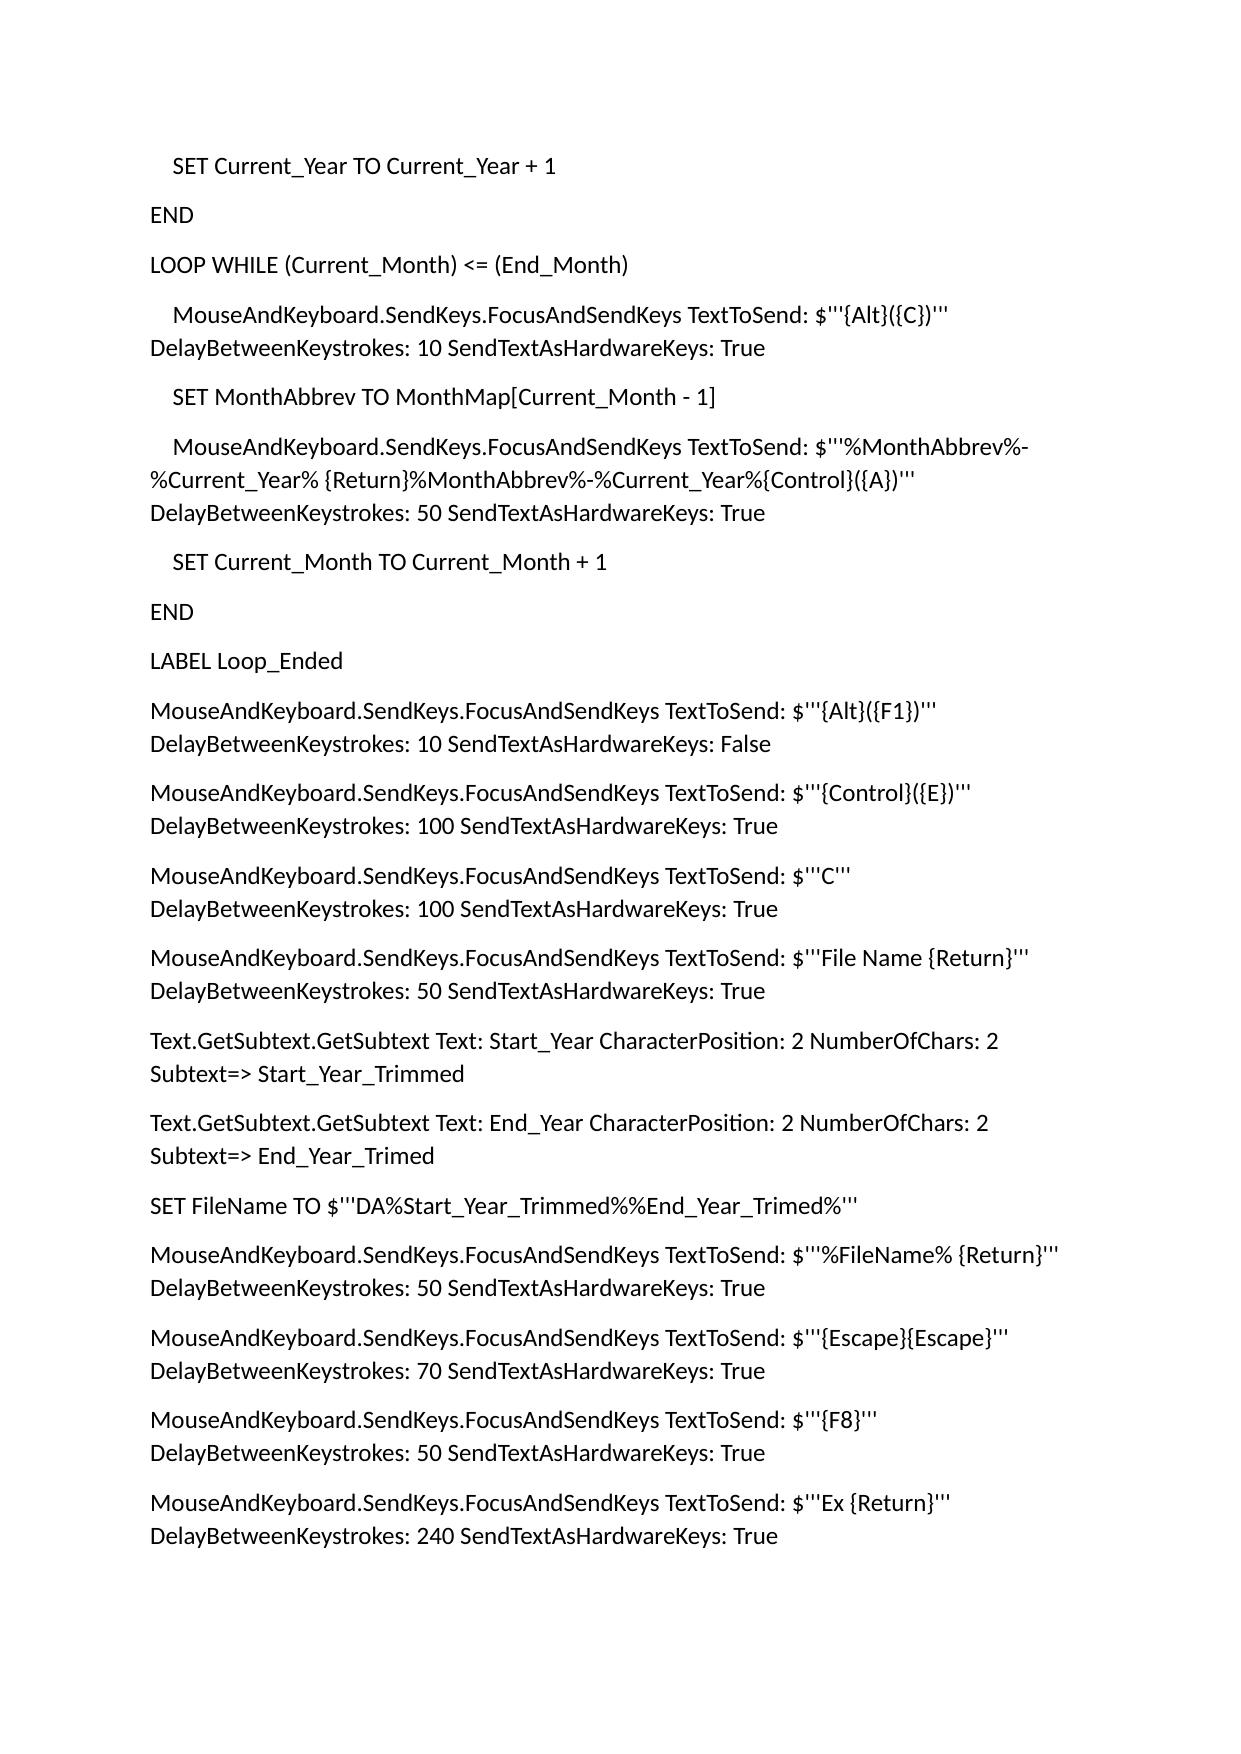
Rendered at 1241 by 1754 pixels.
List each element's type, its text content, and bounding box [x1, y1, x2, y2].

text END [150, 199, 1090, 230]
text MouseAndKeyboard.SendKeys.FocusAndSendKeys TextToSend: $'''{Escape}{Escape}''' DelayBetweenKeystrokes: 70 SendTextAsHardwareKeys: True [150, 1322, 1090, 1386]
text MouseAndKeyboard.SendKeys.FocusAndSendKeys TextToSend: $'''{Control}({E})''' DelayBetweenKeystrokes: 100 SendTextAsHardwareKeys: True [150, 777, 1090, 841]
text SET Current_Month TO Current_Month + 1 [150, 546, 1090, 577]
text SET MonthAbbrev TO MonthMap[Current_Month - 1] [150, 381, 1090, 412]
text Text.GetSubtext.GetSubtext Text: End_Year CharacterPosition: 2 NumberOfChars: 2 Subtext=> End_Year_Trimed [150, 1107, 1090, 1171]
text LOOP WHILE (Current_Month) <= (End_Month) [150, 249, 1090, 280]
text LABEL Loop_Ended [150, 645, 1090, 676]
text MouseAndKeyboard.SendKeys.FocusAndSendKeys TextToSend: $'''Ex {Return}''' DelayBetweenKeystrokes: 240 SendTextAsHardwareKeys: True [150, 1487, 1090, 1551]
text END [150, 596, 1090, 626]
text SET FileName TO $'''DA%Start_Year_Trimmed%%End_Year_Trimed%''' [150, 1190, 1090, 1221]
text MouseAndKeyboard.SendKeys.FocusAndSendKeys TextToSend: $'''%FileName% {Return}''' DelayBetweenKeystrokes: 50 SendTextAsHardwareKeys: True [150, 1239, 1090, 1303]
text MouseAndKeyboard.SendKeys.FocusAndSendKeys TextToSend: $'''File Name {Return}''' DelayBetweenKeystrokes: 50 SendTextAsHardwareKeys: True [150, 942, 1090, 1006]
text SET Current_Year TO Current_Year + 1 [150, 150, 1090, 181]
text MouseAndKeyboard.SendKeys.FocusAndSendKeys TextToSend: $'''{Alt}({F1})''' DelayBetweenKeystrokes: 10 SendTextAsHardwareKeys: False [150, 695, 1090, 758]
text MouseAndKeyboard.SendKeys.FocusAndSendKeys TextToSend: $'''C''' DelayBetweenKeystrokes: 100 SendTextAsHardwareKeys: True [150, 860, 1090, 923]
text MouseAndKeyboard.SendKeys.FocusAndSendKeys TextToSend: $'''{Alt}({C})''' DelayBetweenKeystrokes: 10 SendTextAsHardwareKeys: True [150, 299, 1090, 362]
text MouseAndKeyboard.SendKeys.FocusAndSendKeys TextToSend: $'''{F8}''' DelayBetweenKeystrokes: 50 SendTextAsHardwareKeys: True [150, 1404, 1090, 1468]
text Text.GetSubtext.GetSubtext Text: Start_Year CharacterPosition: 2 NumberOfChars: 2 Subtext=> Start_Year_Trimmed [150, 1025, 1090, 1088]
